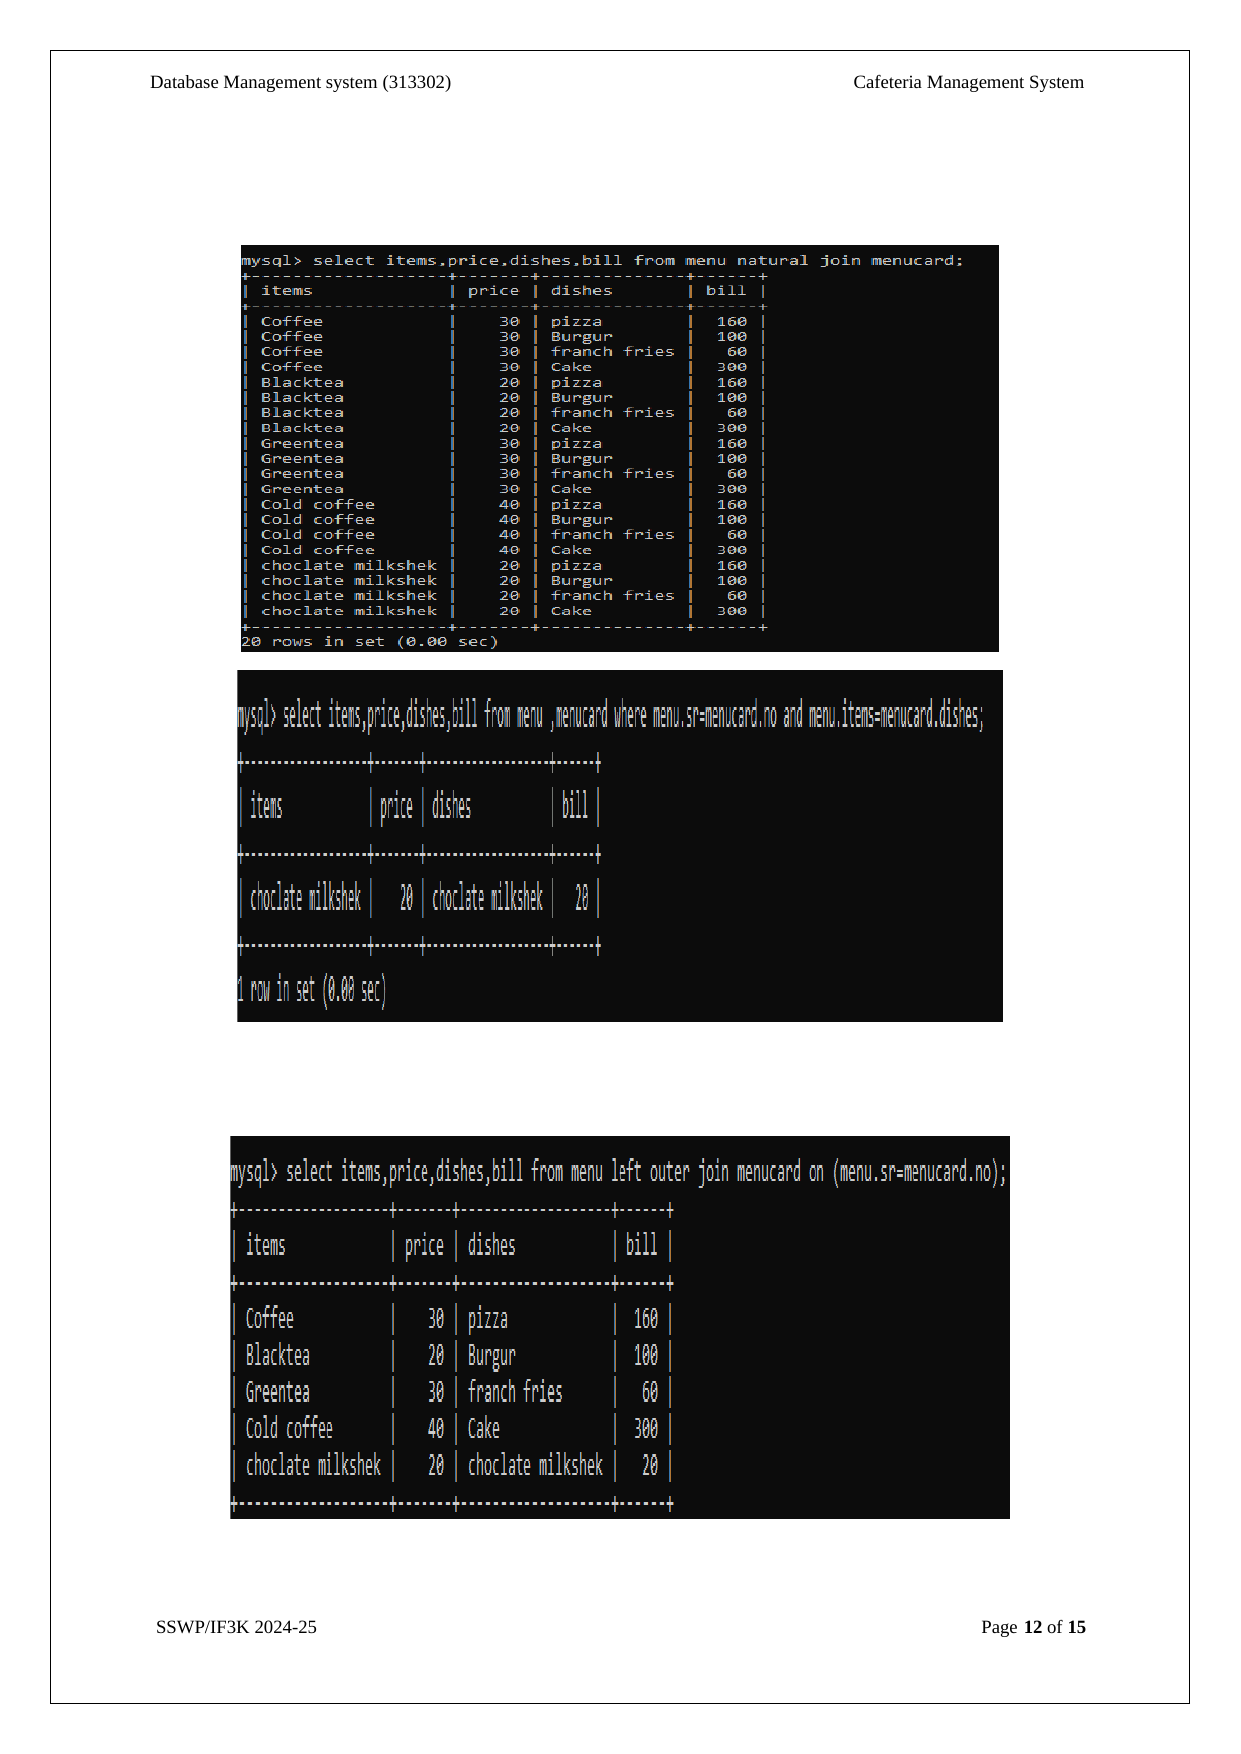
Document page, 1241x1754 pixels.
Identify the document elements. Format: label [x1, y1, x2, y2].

picture [237, 670, 1003, 1022]
picture [230, 1136, 1010, 1519]
picture [241, 245, 999, 652]
